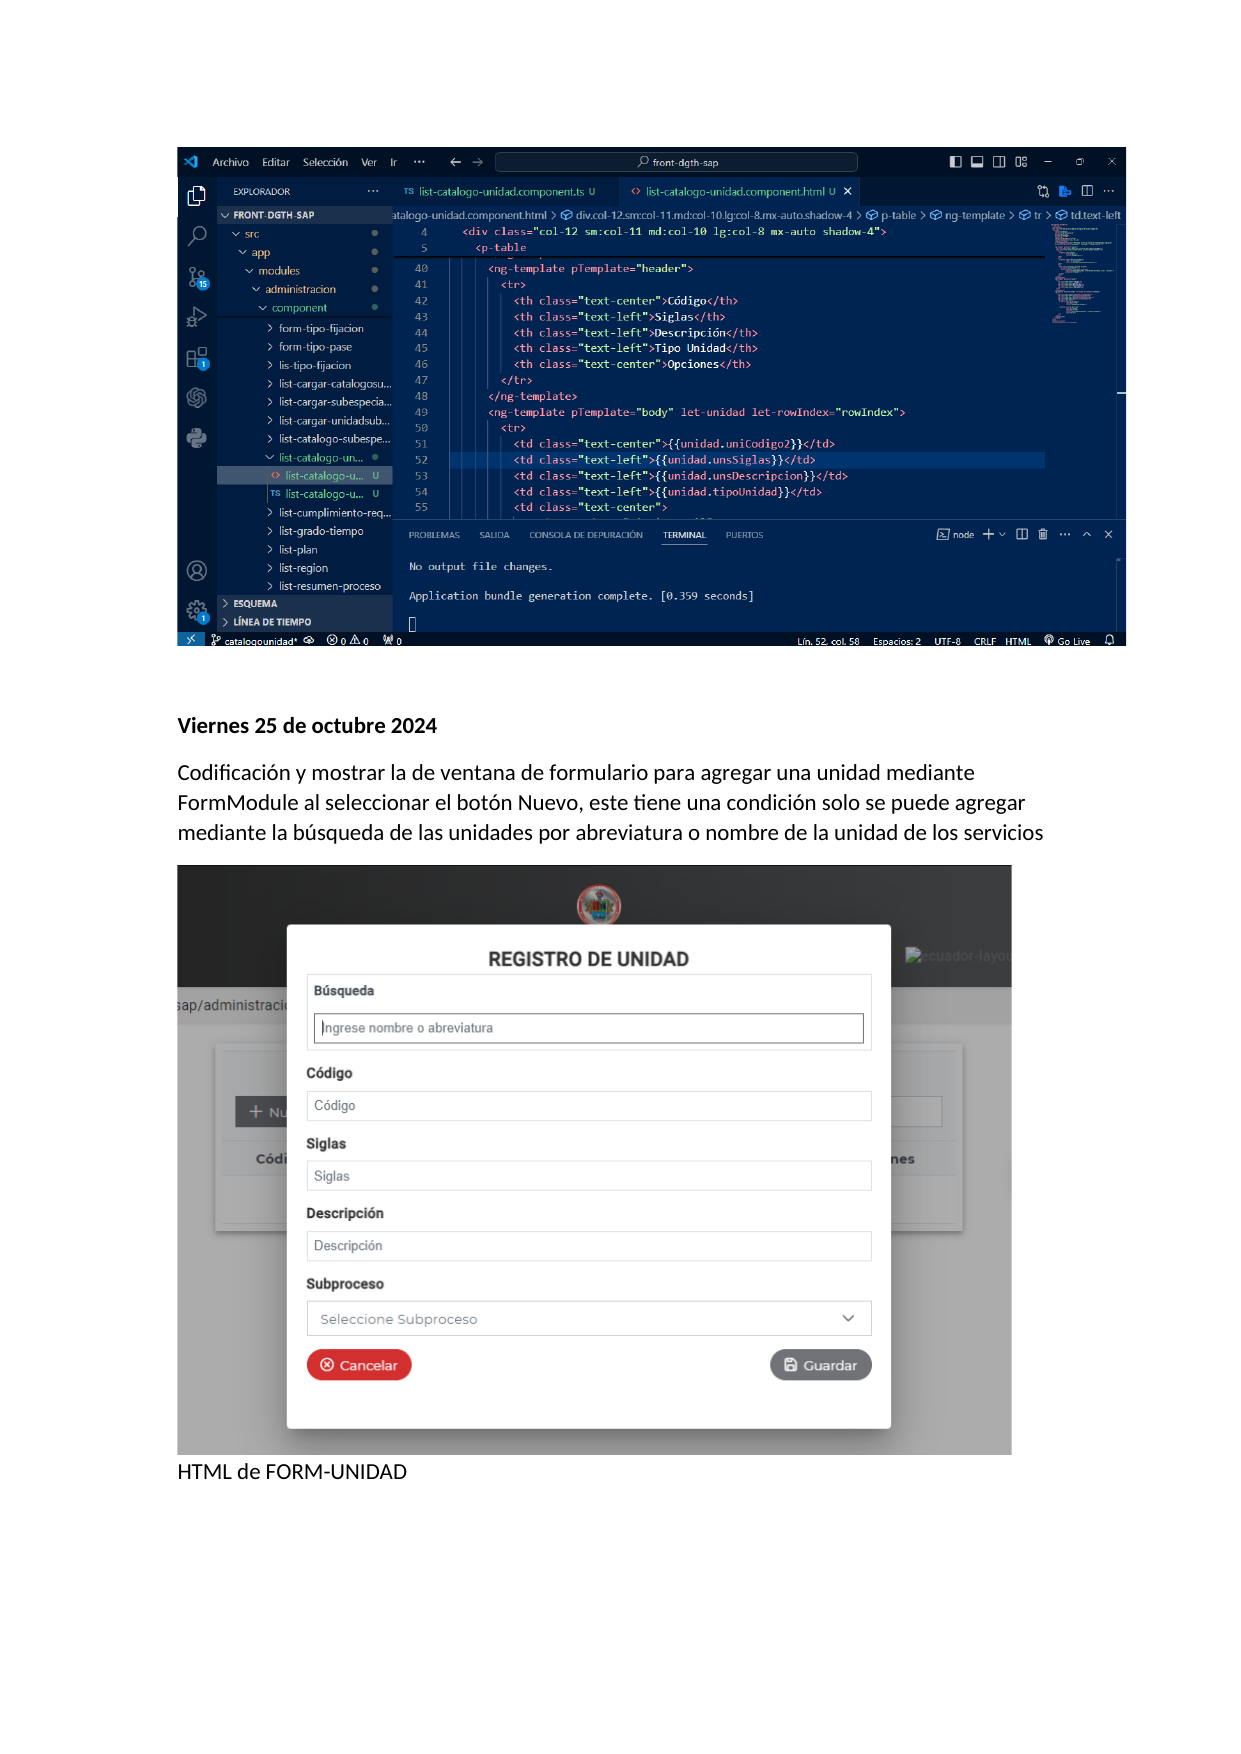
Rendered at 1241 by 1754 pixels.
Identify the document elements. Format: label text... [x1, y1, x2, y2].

picture [177, 147, 1127, 646]
text Viernes 25 de octubre 2024 [177, 711, 1063, 739]
text Codificación y mostrar la de ventana de formulario para agregar una unidad mediante FormModule al seleccionar el botón Nuevo, este tiene una condición solo se puede agregar mediante la búsqueda de las unidades por abreviatura o nombre de la unidad de los servicios [177, 758, 1063, 846]
picture [177, 865, 1012, 1455]
